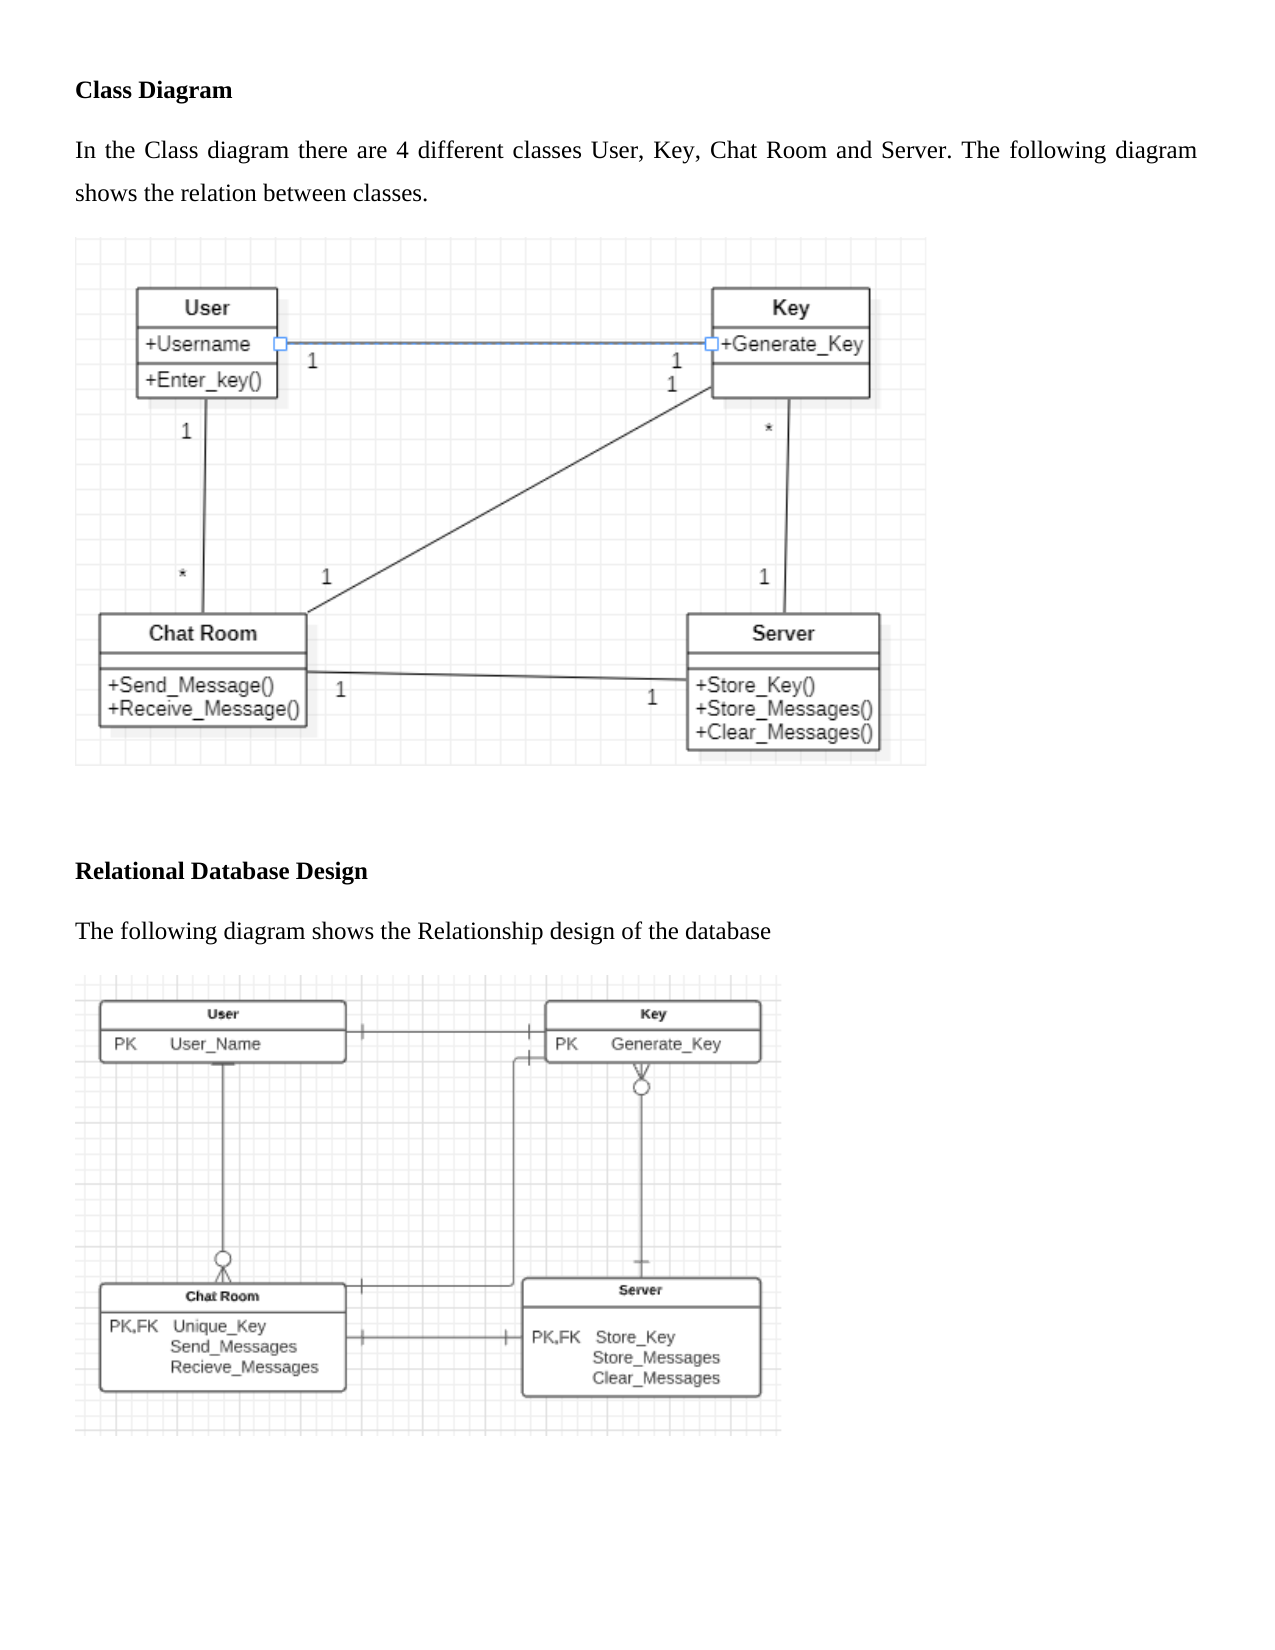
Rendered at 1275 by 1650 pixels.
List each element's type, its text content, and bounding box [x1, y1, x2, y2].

text Relational Database Design [75, 856, 1200, 885]
text In the Class diagram there are 4 different classes User, Key, Chat Room and Server. The following diagram shows the relation between classes. [75, 135, 1200, 207]
text Class Diagram [75, 75, 1200, 104]
text The following diagram shows the Relationship design of the database [75, 916, 1200, 945]
picture [75, 975, 782, 1436]
picture [75, 237, 927, 766]
